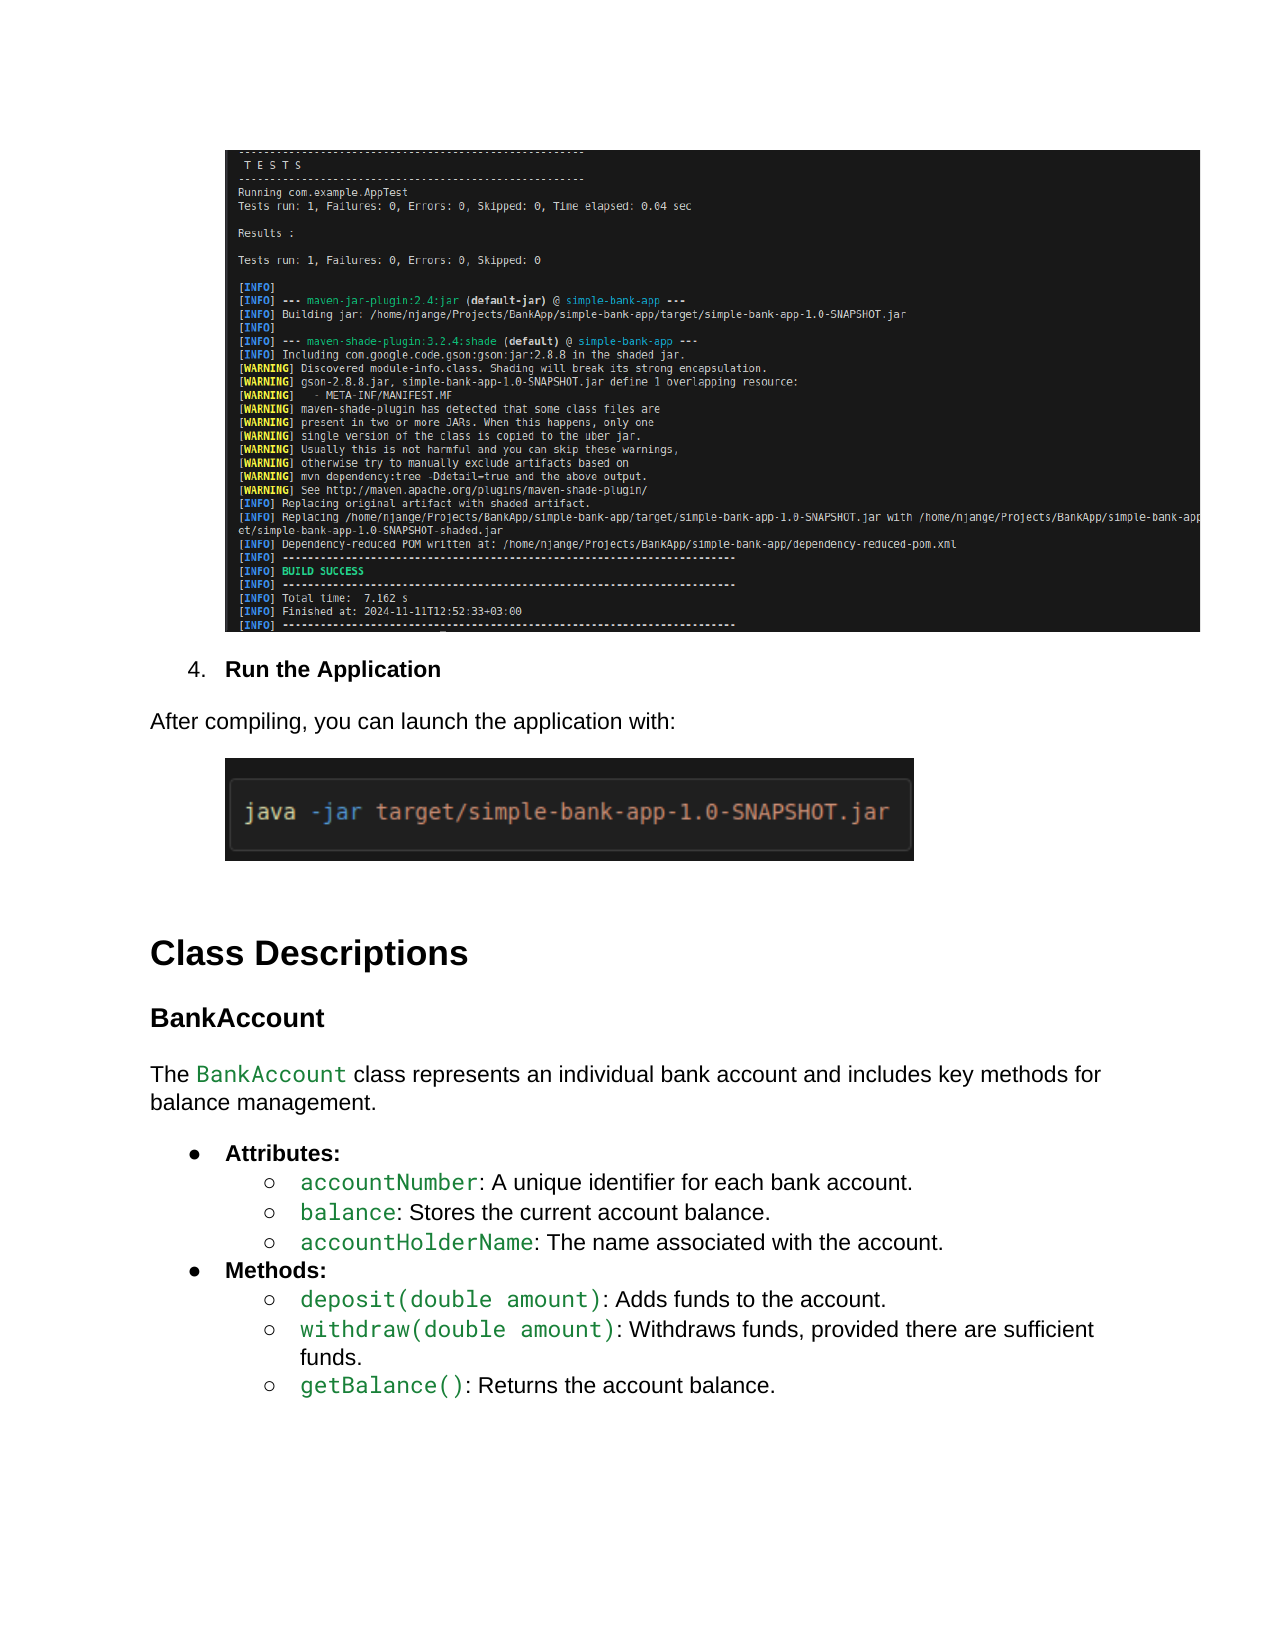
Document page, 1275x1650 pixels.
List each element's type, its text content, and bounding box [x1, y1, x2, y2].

list Run the Application [187, 656, 1125, 683]
subtitle Class Descriptions [150, 932, 1125, 973]
list withdraw(double amount): Withdraws funds, provided there are sufficient funds. [262, 1313, 1125, 1370]
list deposit(double amount): Adds funds to the account. [262, 1283, 1125, 1313]
list accountHolderName: The name associated with the account. [262, 1227, 1125, 1257]
text The BankAccount class represents an individual bank account and includes key methods for balance management. [150, 1058, 1125, 1115]
text After compiling, you can launch the application with: [150, 708, 1125, 734]
subtitle BankAccount [150, 1002, 1125, 1033]
list Methods: [187, 1257, 1125, 1283]
list balance: Stores the current account balance. [262, 1196, 1125, 1227]
list Attributes: [187, 1140, 1125, 1166]
list accountNumber: A unique identifier for each bank account. [262, 1166, 1125, 1196]
picture [225, 150, 1200, 632]
list getBalance(): Returns the account balance. [262, 1370, 1125, 1400]
picture [225, 758, 914, 861]
